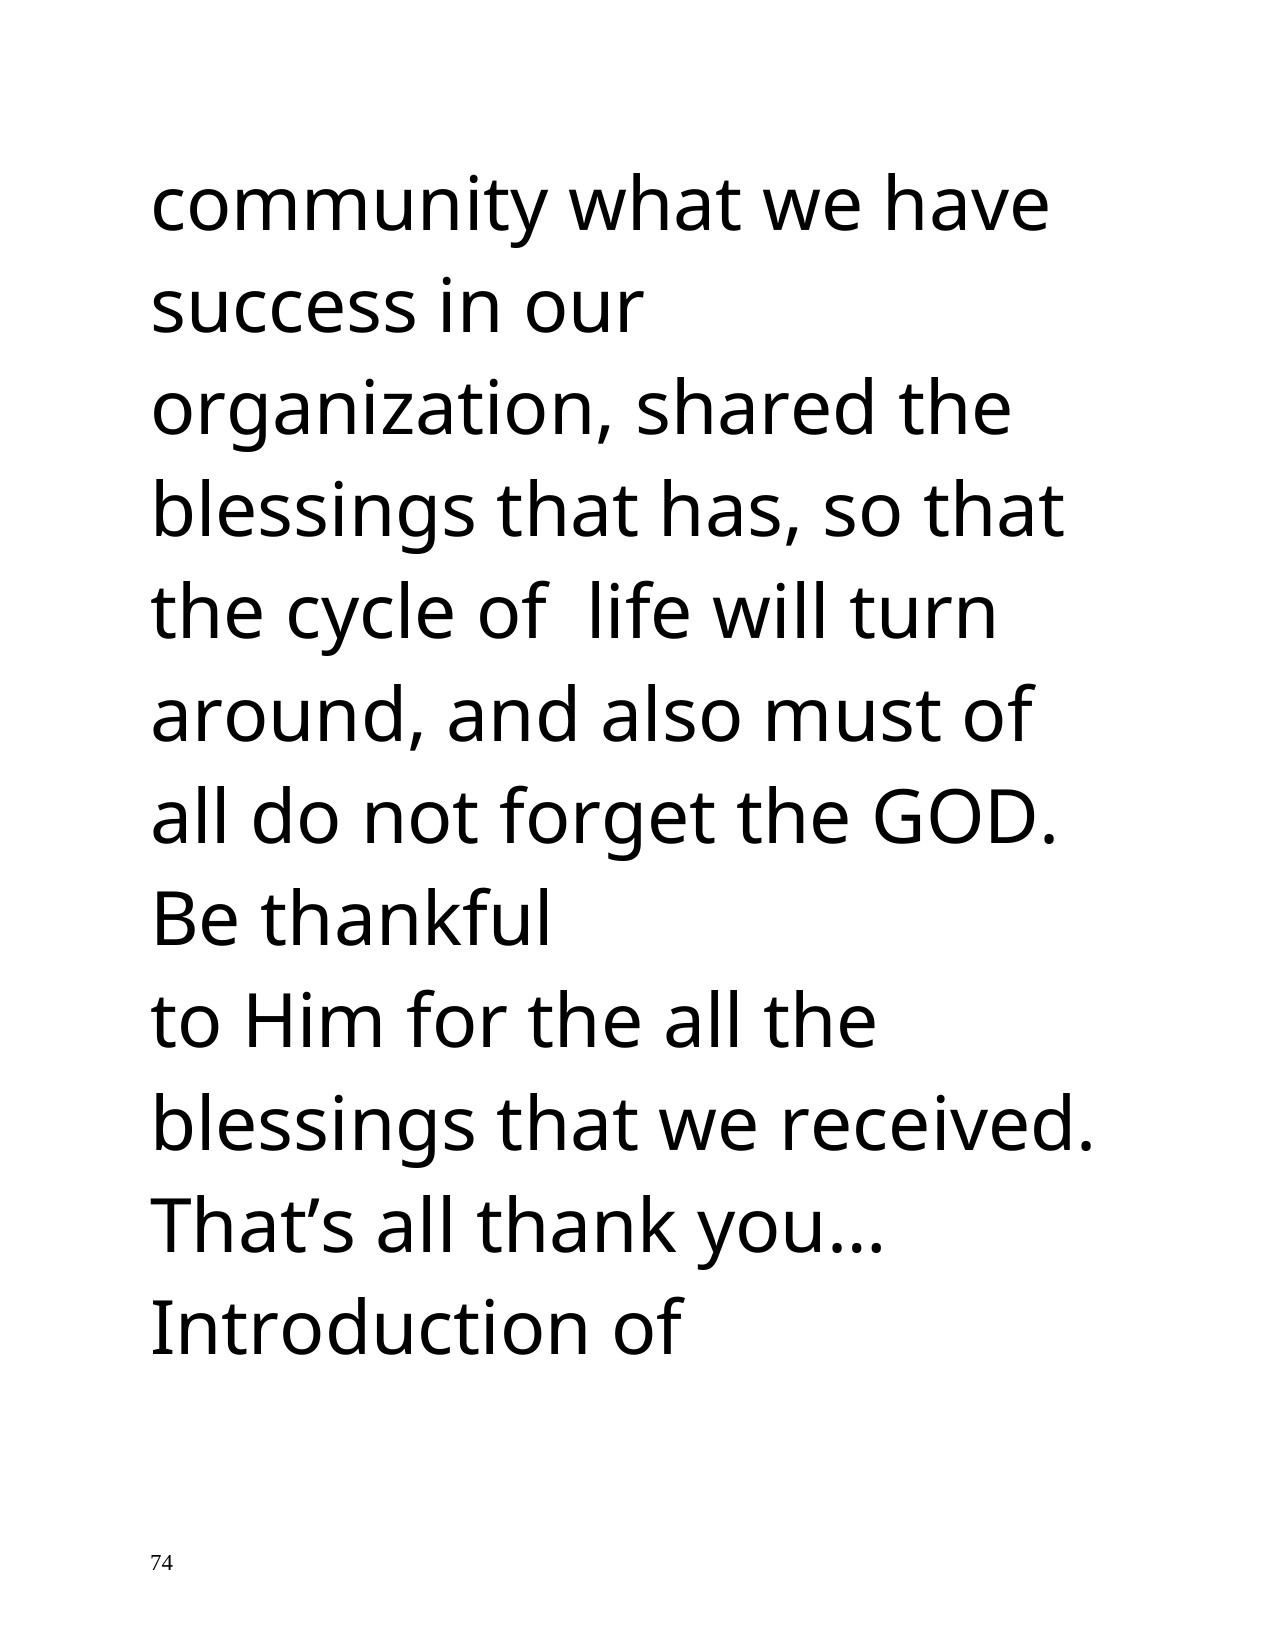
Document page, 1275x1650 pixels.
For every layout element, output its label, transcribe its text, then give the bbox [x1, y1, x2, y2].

text the cycle of life will turn around, and also must of all do not forget the GOD. Be thankful [150, 559, 1125, 967]
text community what we have success in our organization, shared the blessings that has, so that [150, 150, 1125, 559]
text to Him for the all the blessings that we received. That’s all thank you… Introduction of [150, 967, 1125, 1376]
